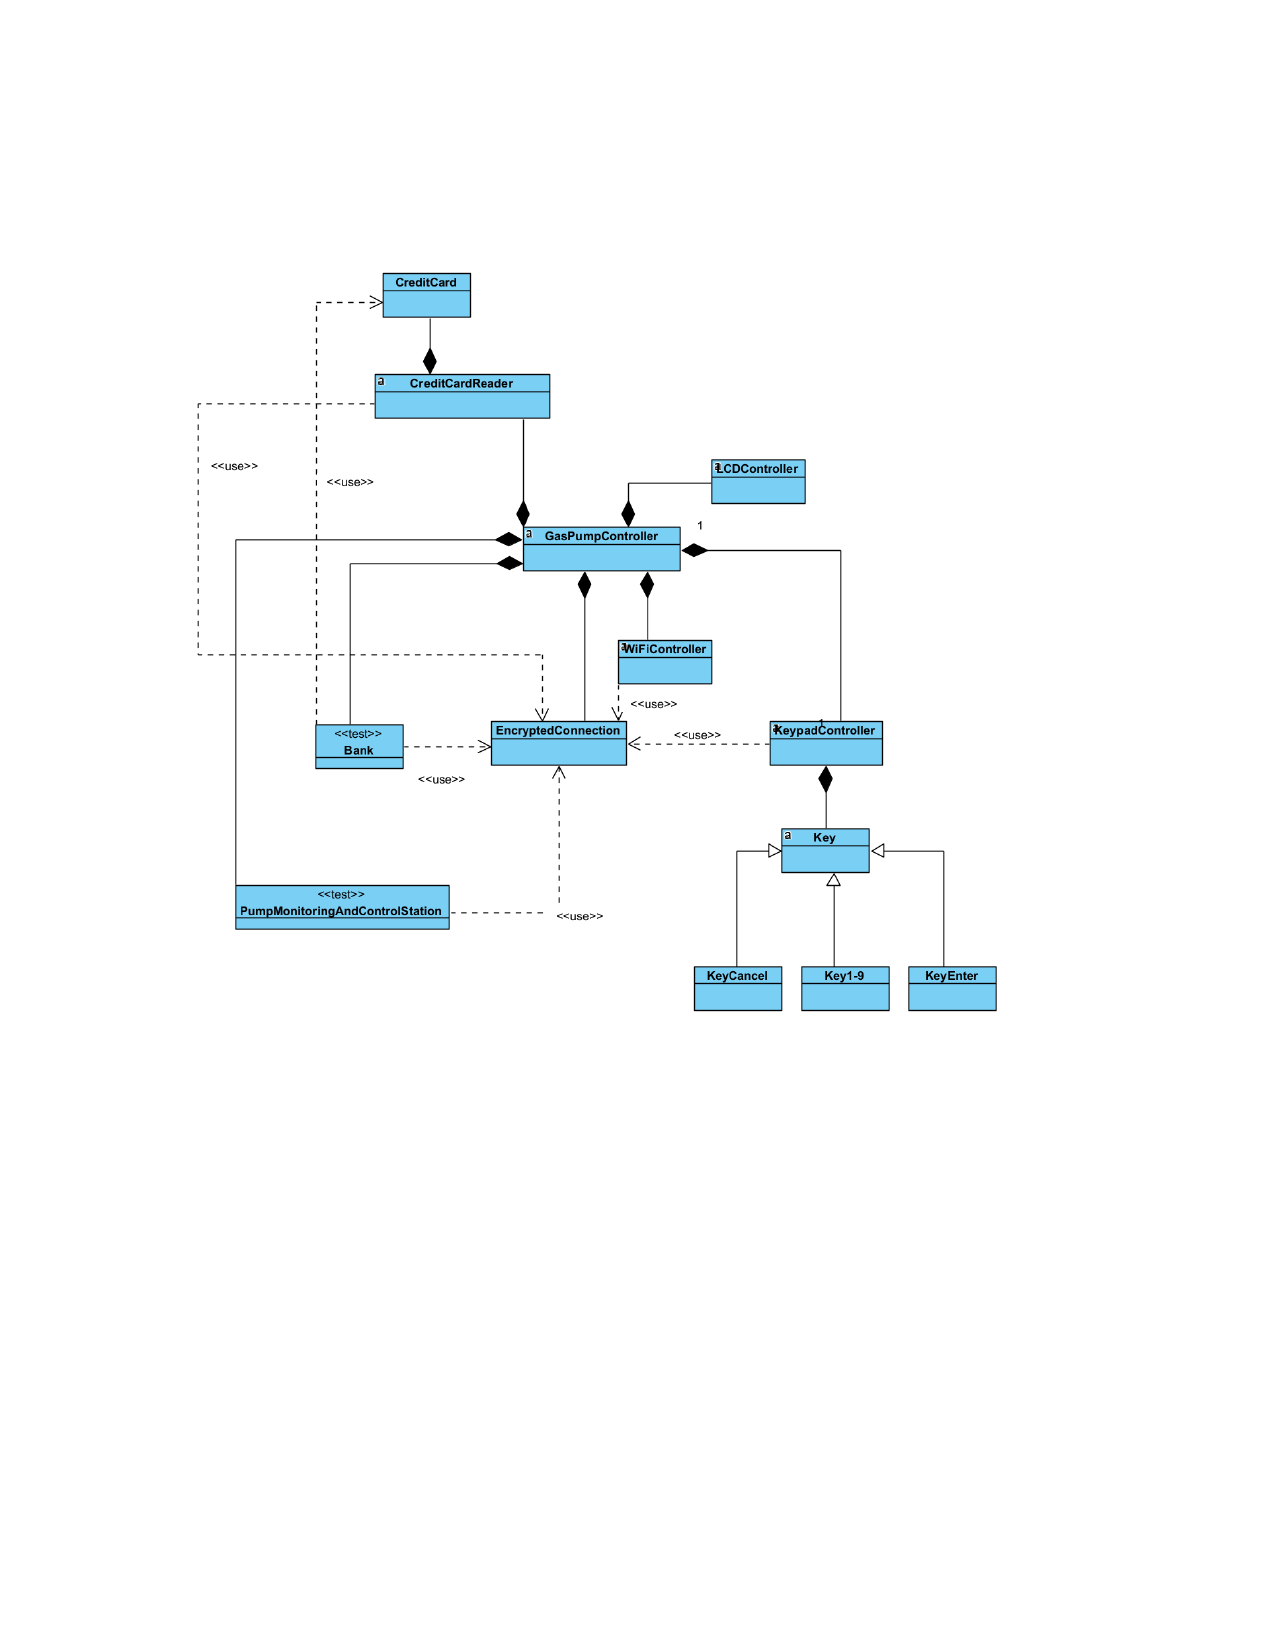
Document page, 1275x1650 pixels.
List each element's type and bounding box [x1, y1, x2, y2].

picture [161, 253, 1133, 1028]
